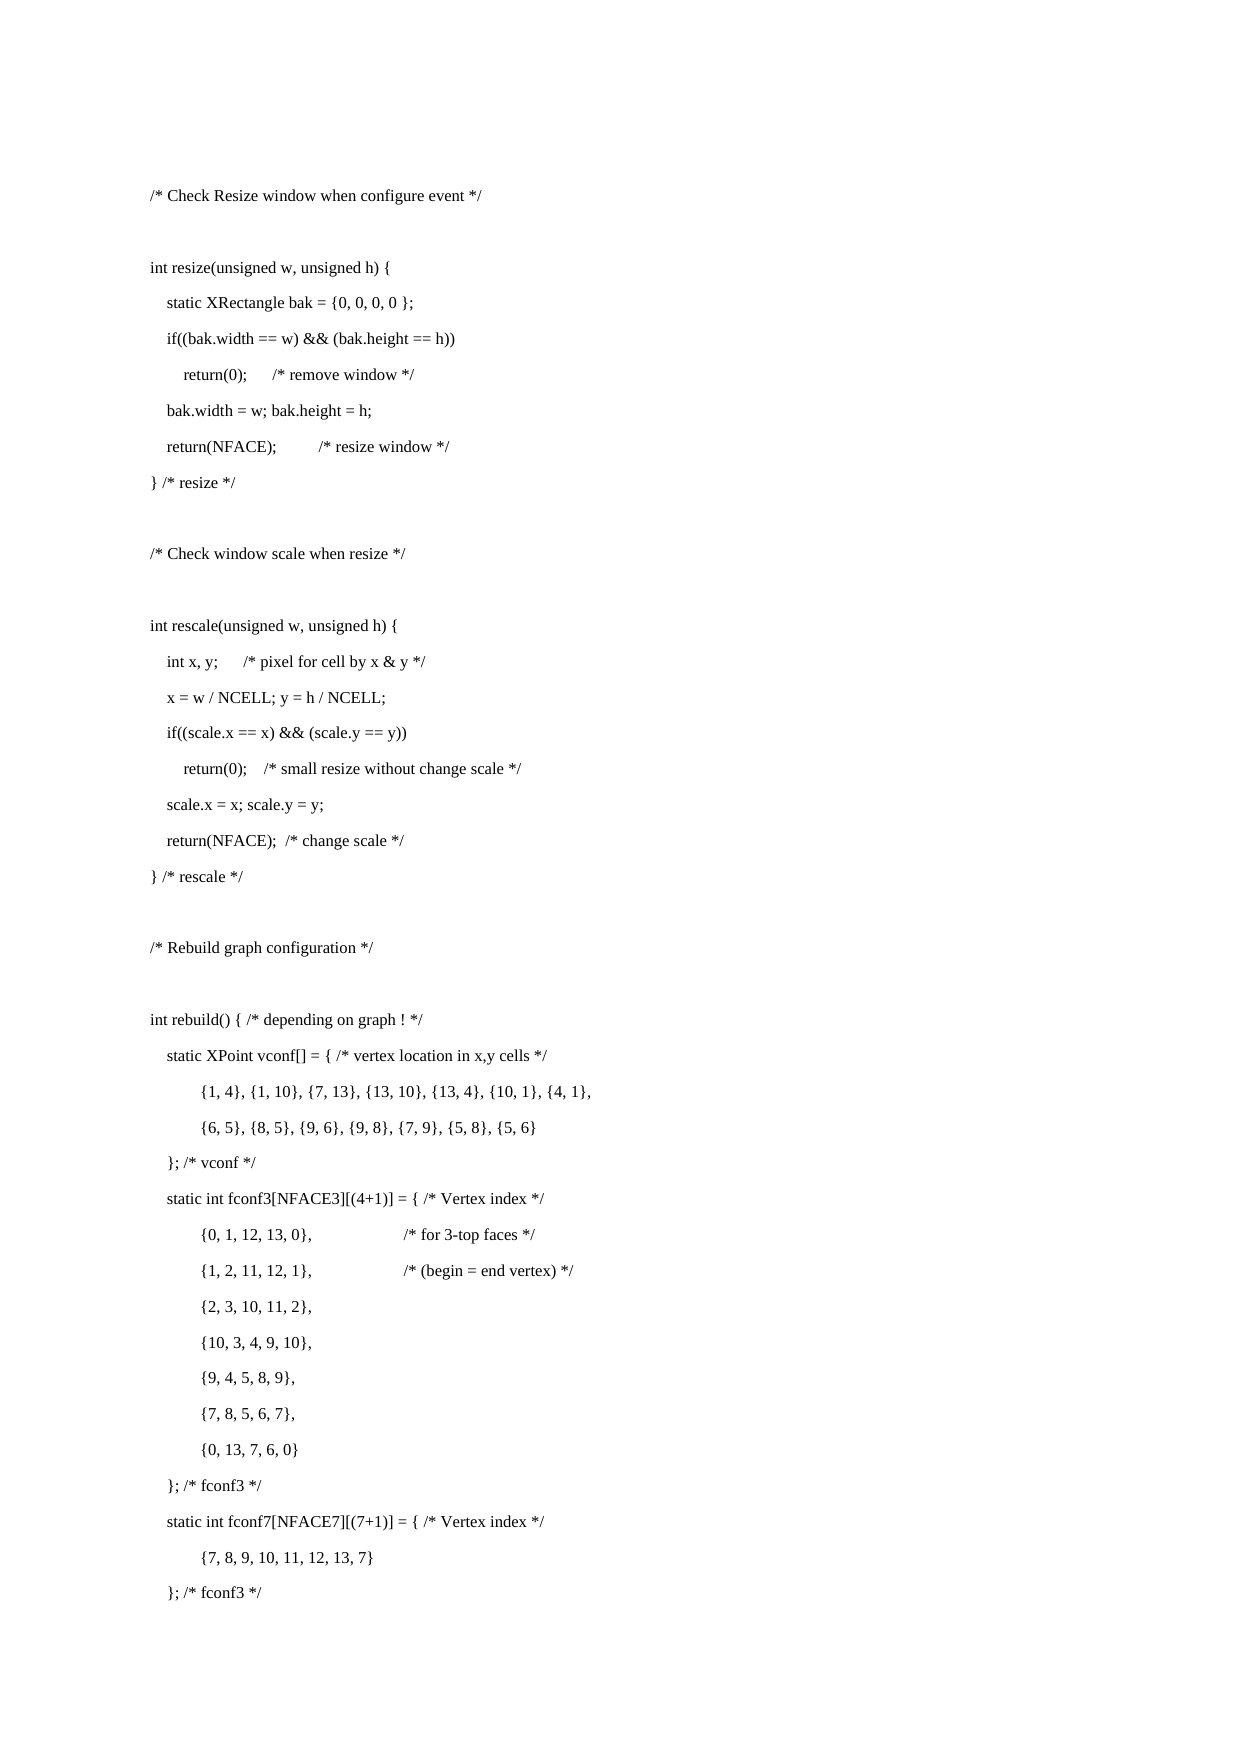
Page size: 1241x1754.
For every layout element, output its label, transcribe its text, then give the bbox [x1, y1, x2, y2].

text } /* rescale */ [150, 867, 1090, 886]
text static int fconf7[NFACE7][(7+1)] = { /* Vertex index */ [150, 1512, 1090, 1531]
text {0, 13, 7, 6, 0} [150, 1440, 1090, 1459]
text /* Check Resize window when configure event */ [150, 186, 1090, 205]
text return(0); /* remove window */ [150, 365, 1090, 384]
text {7, 8, 9, 10, 11, 12, 13, 7} [150, 1547, 1090, 1567]
text {9, 4, 5, 8, 9}, [150, 1368, 1090, 1387]
text } /* resize */ [150, 472, 1090, 492]
text if((scale.x == x) && (scale.y == y)) [150, 723, 1090, 742]
text {1, 2, 11, 12, 1}, /* (begin = end vertex) */ [150, 1261, 1090, 1280]
text }; /* fconf3 */ [150, 1583, 1090, 1602]
text /* Check window scale when resize */ [150, 544, 1090, 563]
text int resize(unsigned w, unsigned h) { [150, 257, 1090, 277]
text }; /* fconf3 */ [150, 1476, 1090, 1495]
text bak.width = w; bak.height = h; [150, 401, 1090, 420]
text x = w / NCELL; y = h / NCELL; [150, 687, 1090, 707]
text static int fconf3[NFACE3][(4+1)] = { /* Vertex index */ [150, 1189, 1090, 1208]
text scale.x = x; scale.y = y; [150, 795, 1090, 814]
text int rescale(unsigned w, unsigned h) { [150, 616, 1090, 635]
text return(0); /* small resize without change scale */ [150, 759, 1090, 778]
text int rebuild() { /* depending on graph ! */ [150, 1010, 1090, 1029]
text return(NFACE); /* change scale */ [150, 831, 1090, 850]
text if((bak.width == w) && (bak.height == h)) [150, 329, 1090, 348]
text /* Rebuild graph configuration */ [150, 938, 1090, 957]
text return(NFACE); /* resize window */ [150, 437, 1090, 456]
text {10, 3, 4, 9, 10}, [150, 1332, 1090, 1352]
text static XPoint vconf[] = { /* vertex location in x,y cells */ [150, 1046, 1090, 1065]
text {2, 3, 10, 11, 2}, [150, 1297, 1090, 1316]
text {7, 8, 5, 6, 7}, [150, 1404, 1090, 1423]
text {1, 4}, {1, 10}, {7, 13}, {13, 10}, {13, 4}, {10, 1}, {4, 1}, [150, 1082, 1090, 1101]
text }; /* vconf */ [150, 1153, 1090, 1172]
text int x, y; /* pixel for cell by x & y */ [150, 652, 1090, 671]
text {0, 1, 12, 13, 0}, /* for 3-top faces */ [150, 1225, 1090, 1244]
text static XRectangle bak = {0, 0, 0, 0 }; [150, 293, 1090, 312]
text {6, 5}, {8, 5}, {9, 6}, {9, 8}, {7, 9}, {5, 8}, {5, 6} [150, 1117, 1090, 1137]
